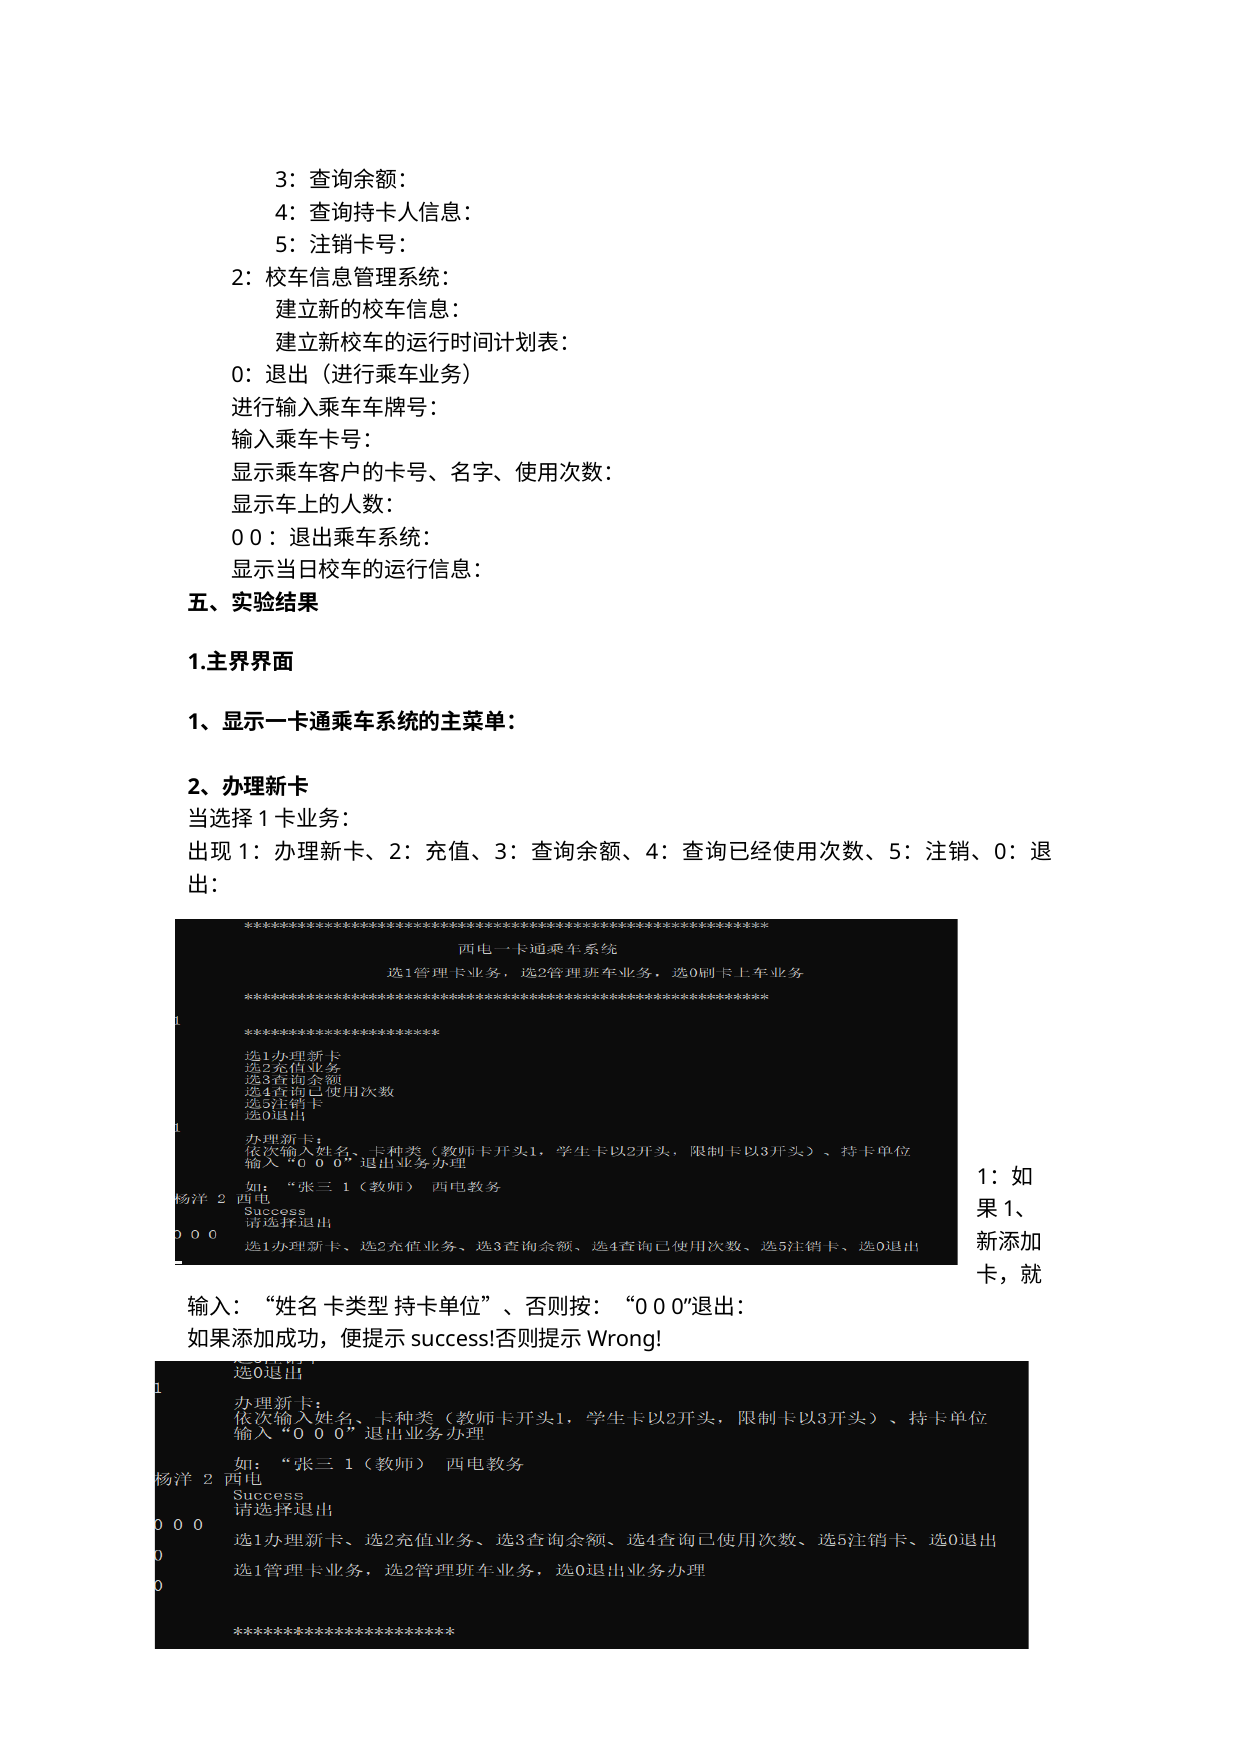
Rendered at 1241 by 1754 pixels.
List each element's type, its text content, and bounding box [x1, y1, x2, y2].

list 建立新的校车信息： [231, 292, 1053, 324]
list 2：校车信息管理系统： [187, 259, 1053, 292]
list 3：查询余额： [231, 162, 1053, 194]
text 1、显示一卡通乘车系统的主菜单： [187, 704, 1053, 736]
picture [154, 1361, 1029, 1649]
list 输入乘车卡号： [187, 422, 1053, 454]
list 0：退出（进行乘车业务） [187, 357, 1053, 389]
list 进行输入乘车车牌号： [187, 389, 1053, 422]
list 1：如果1、新添加卡，就输入：“姓名 卡类型 持卡单位”、否则按：“0 0 0”退出： [187, 1159, 1053, 1321]
subtitle 1.主界界面 [187, 644, 1053, 677]
list 显示车上的人数： [187, 487, 1053, 519]
list 5：注销卡号： [231, 227, 1053, 259]
list 如果添加成功，便提示success!否则提示Wrong! [187, 1321, 1053, 1354]
list 显示乘车客户的卡号、名字、使用次数： [187, 454, 1053, 487]
list 出现1：办理新卡、2：充值、3：查询余额、4：查询已经使用次数、5：注销、0：退出： [187, 834, 1053, 899]
list 显示当日校车的运行信息： [187, 552, 1053, 584]
list 4：查询持卡人信息： [231, 194, 1053, 227]
list 当选择1卡业务： [187, 801, 1053, 834]
list 五、实验结果 [187, 584, 1053, 617]
list 建立新校车的运行时间计划表： [231, 324, 1053, 357]
list 0 0 ：退出乘车系统： [187, 519, 1053, 552]
picture [175, 919, 958, 1265]
list 办理新卡 [187, 769, 1053, 801]
